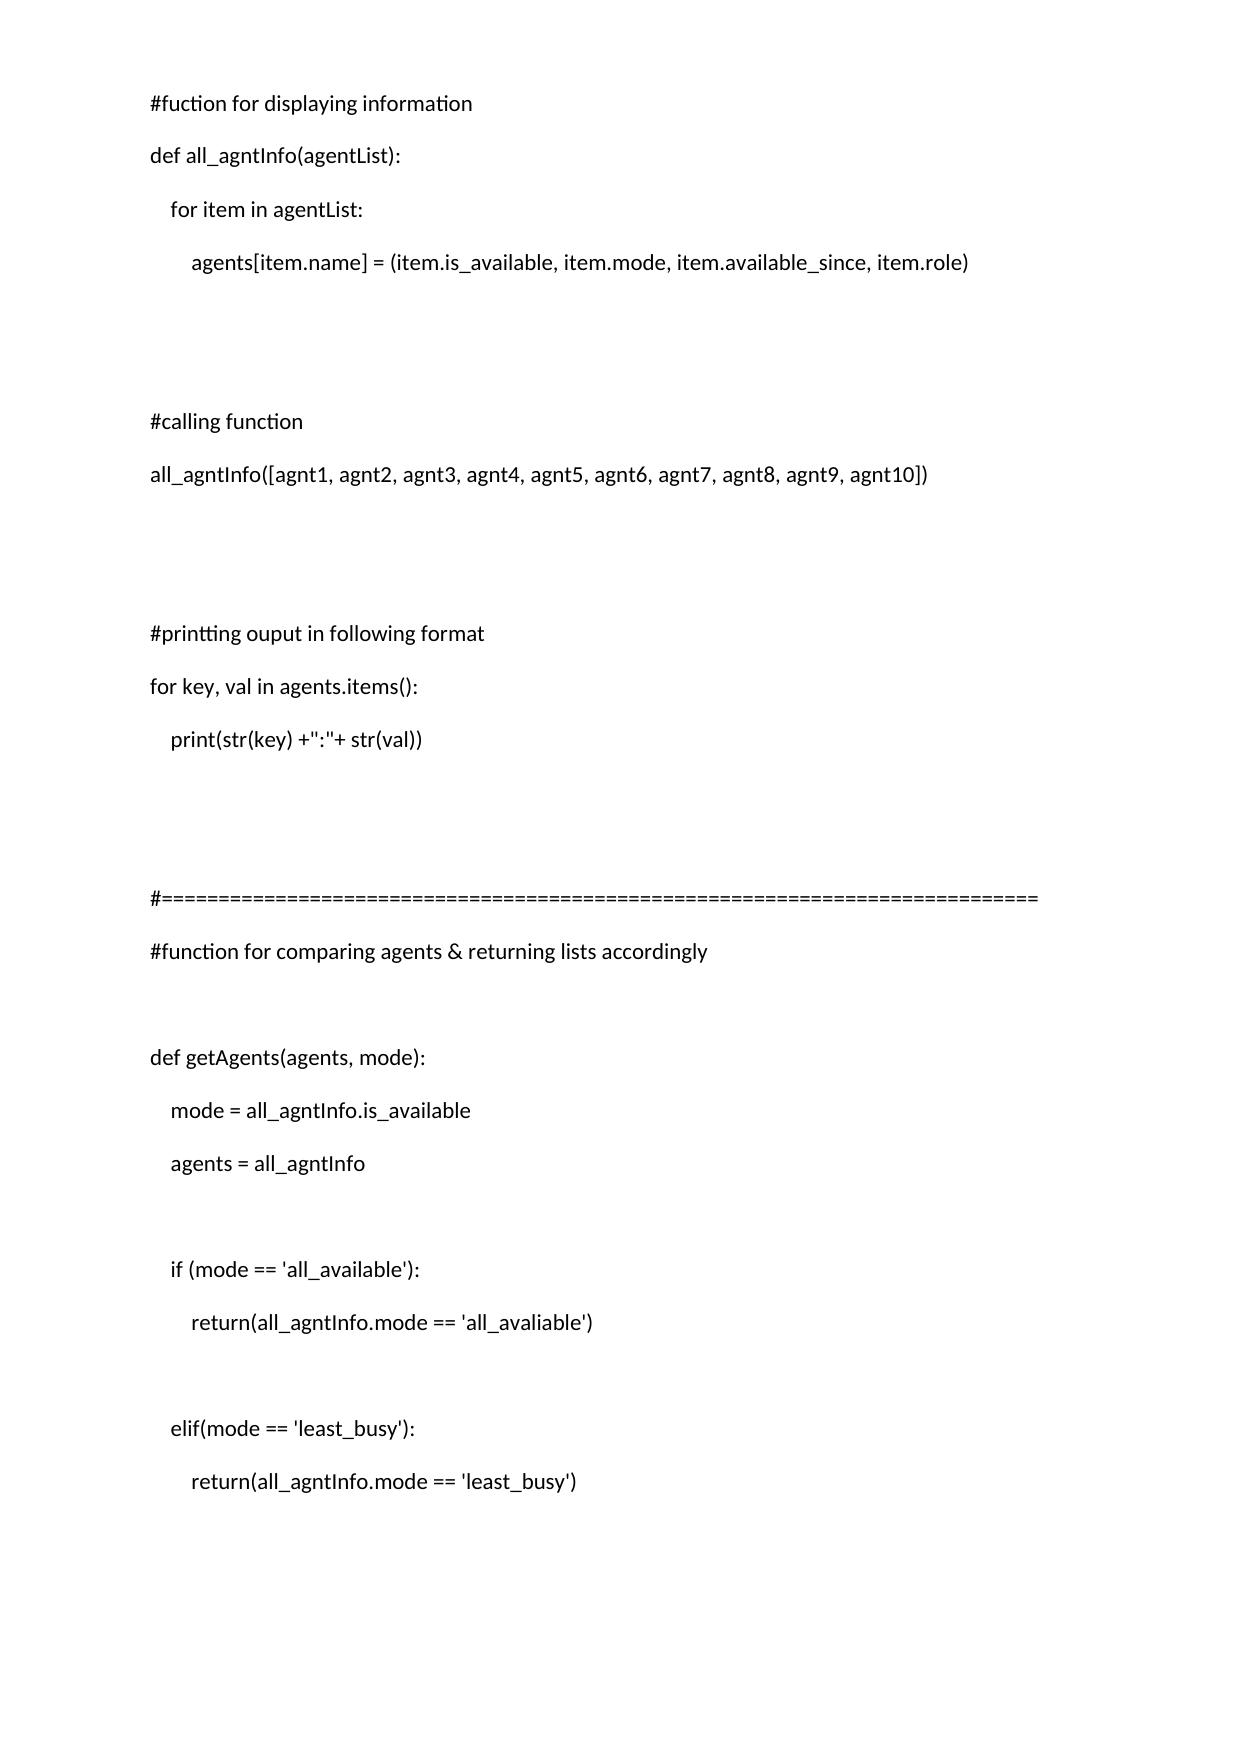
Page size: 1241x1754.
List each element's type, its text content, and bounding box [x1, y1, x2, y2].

text #============================================================================= [150, 884, 1090, 912]
text def all_agntInfo(agentList): [150, 142, 1090, 170]
text print(str(key) +":"+ str(val)) [150, 725, 1090, 753]
text elif(mode == 'least_busy'): [150, 1414, 1090, 1442]
text #printting ouput in following format [150, 619, 1090, 647]
text #calling function [150, 407, 1090, 435]
text all_agntInfo([agnt1, agnt2, agnt3, agnt4, agnt5, agnt6, agnt7, agnt8, agnt9, agnt10]) [150, 460, 1090, 488]
text return(all_agntInfo.mode == 'least_busy') [150, 1467, 1090, 1495]
text mode = all_agntInfo.is_available [150, 1096, 1090, 1124]
text #fuction for displaying information [150, 89, 1090, 117]
text #function for comparing agents & returning lists accordingly [150, 937, 1090, 965]
text agents = all_agntInfo [150, 1149, 1090, 1177]
text return(all_agntInfo.mode == 'all_avaliable') [150, 1308, 1090, 1336]
text for key, val in agents.items(): [150, 672, 1090, 700]
text for item in agentList: [150, 195, 1090, 223]
text def getAgents(agents, mode): [150, 1043, 1090, 1071]
text agents[item.name] = (item.is_available, item.mode, item.available_since, item.role) [150, 248, 1090, 276]
text if (mode == 'all_available'): [150, 1255, 1090, 1283]
